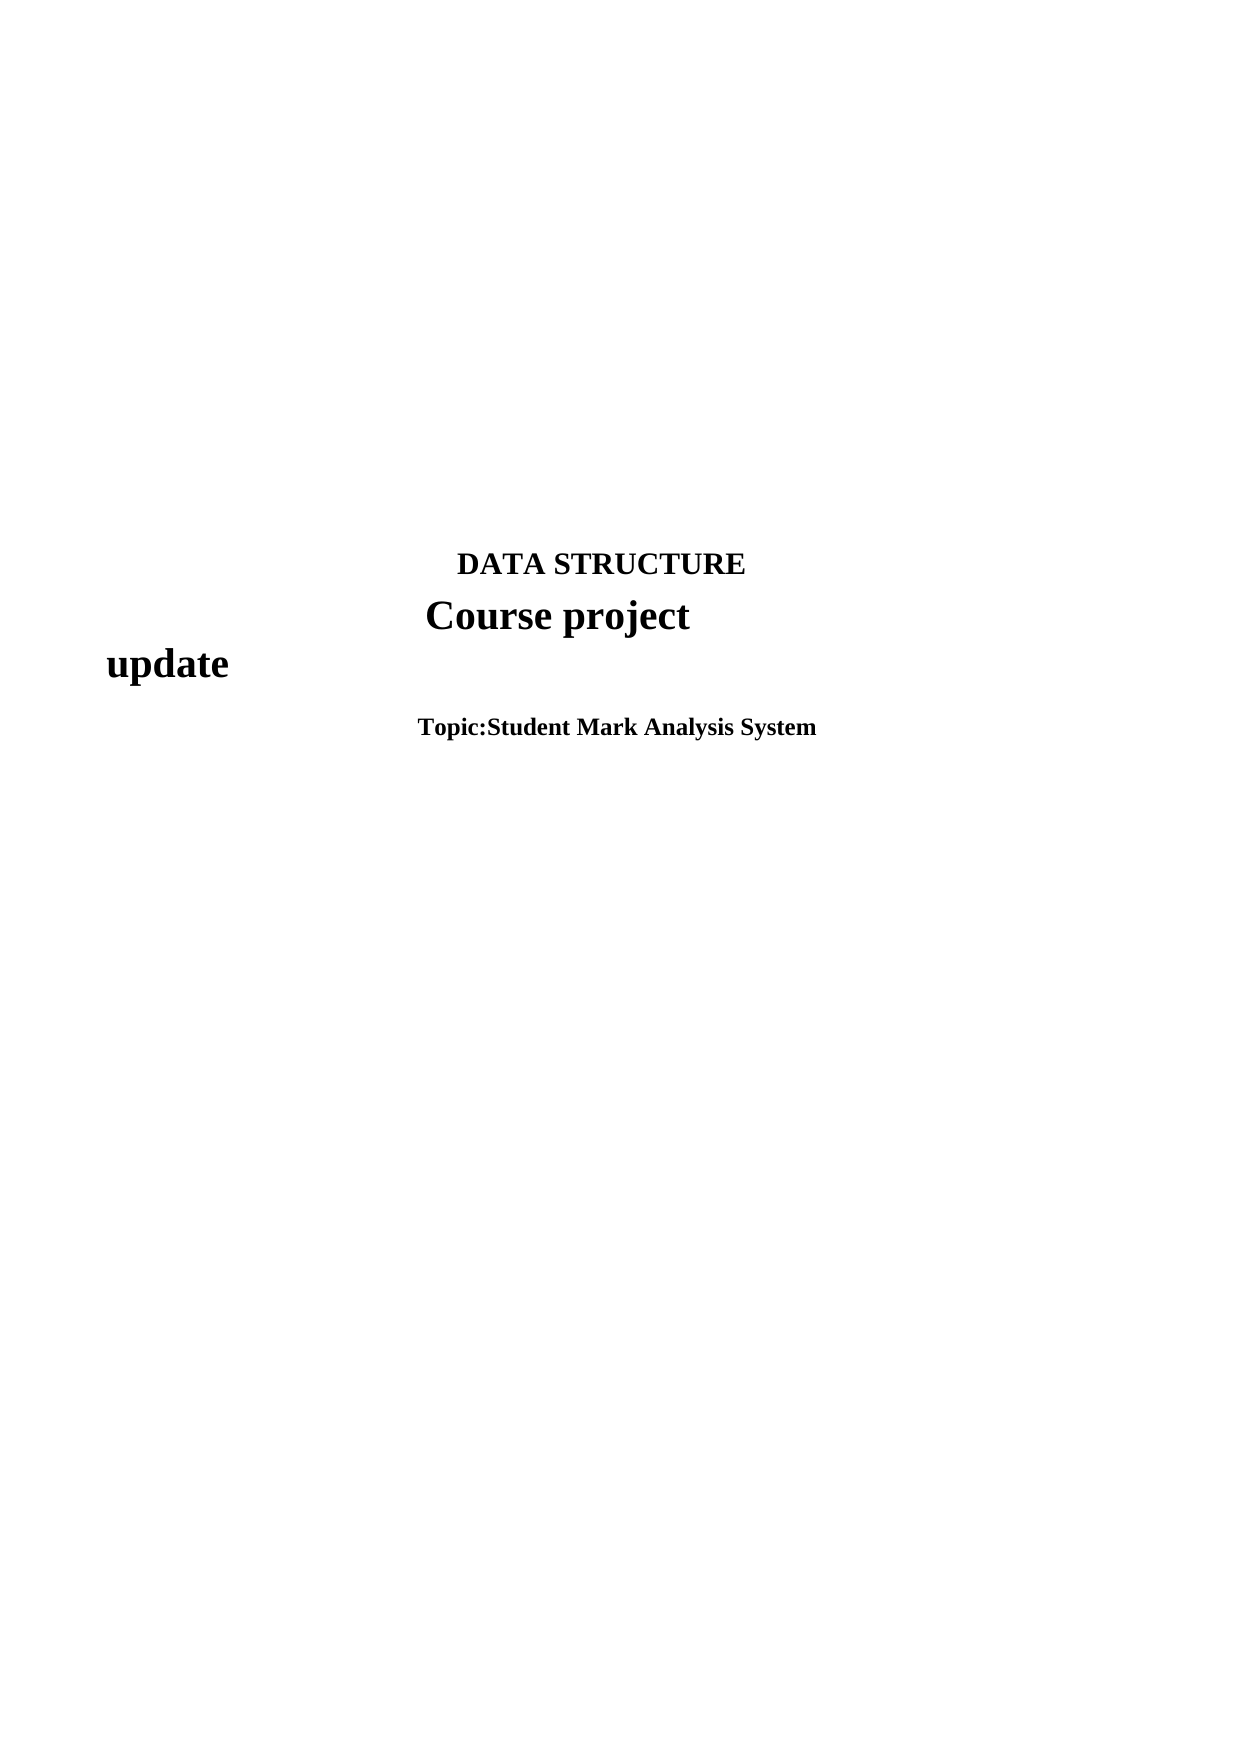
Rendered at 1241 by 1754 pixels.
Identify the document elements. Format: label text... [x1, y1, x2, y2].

subtitle Topic:Student Mark Analysis System [411, 712, 823, 741]
subtitle DATA STRUCTURE [106, 545, 820, 581]
subtitle Course project update [106, 590, 820, 686]
